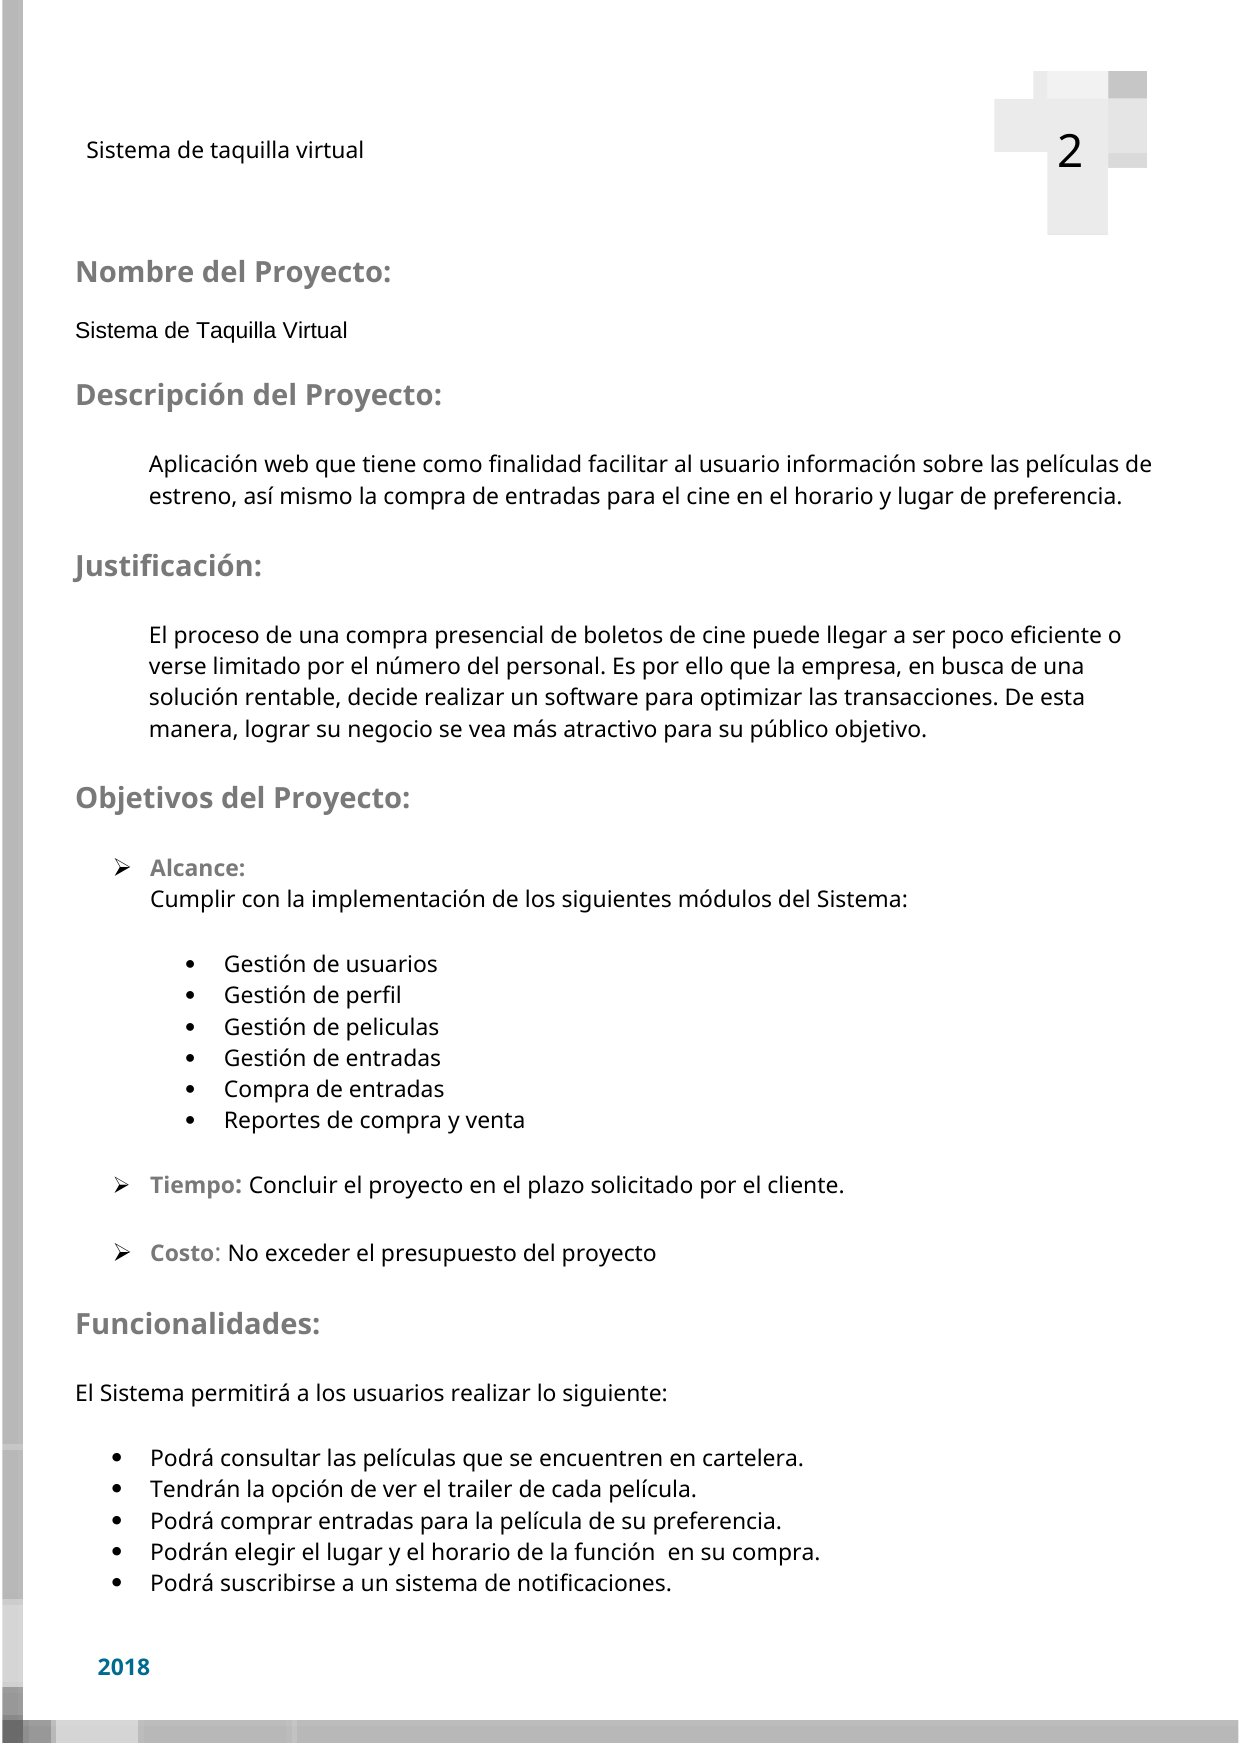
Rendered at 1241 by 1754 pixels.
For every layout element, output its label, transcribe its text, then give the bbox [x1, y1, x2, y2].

list Alcance: [112, 852, 1165, 883]
list Gestión de peliculas [186, 1011, 1165, 1042]
picture [2, 0, 1239, 1743]
text Justificación: [75, 545, 1165, 585]
text Sistema de Taquilla Virtual [75, 317, 1165, 343]
text Funcionalidades: [75, 1303, 1165, 1343]
text Descripción del Proyecto: [75, 375, 1165, 414]
text Objetivos del Proyecto: [75, 778, 1165, 817]
list Gestión de entradas [186, 1042, 1165, 1073]
list Podrá suscribirse a un sistema de notificaciones. [112, 1567, 1165, 1598]
list Tiempo: Concluir el proyecto en el plazo solicitado por el cliente. [112, 1167, 1165, 1201]
text El proceso de una compra presencial de boletos de cine puede llegar a ser poco eficiente o verse limitado por el número del personal. Es por ello que la empresa, en busca de una solución rentable, decide realizar un software para optimizar las transacciones. De esta manera, lograr su negocio se vea más atractivo para su público objetivo. [149, 619, 1165, 744]
list Costo: No exceder el presupuesto del proyecto [112, 1235, 1165, 1269]
list Compra de entradas [186, 1073, 1165, 1104]
list Reportes de compra y venta [186, 1104, 1165, 1136]
text Cumplir con la implementación de los siguientes módulos del Sistema: [150, 883, 1165, 914]
list Podrá comprar entradas para la película de su preferencia. [112, 1505, 1165, 1536]
list Podrá consultar las películas que se encuentren en cartelera. [112, 1442, 1165, 1473]
list Podrán elegir el lugar y el horario de la función en su compra. [112, 1536, 1165, 1567]
list Tendrán la opción de ver el trailer de cada película. [112, 1473, 1165, 1505]
text Aplicación web que tiene como finalidad facilitar al usuario información sobre las películas de estreno, así mismo la compra de entradas para el cine en el horario y lugar de preferencia. [149, 448, 1165, 511]
list Gestión de usuarios [186, 948, 1165, 979]
text El Sistema permitirá a los usuarios realizar lo siguiente: [75, 1377, 1165, 1408]
text Nombre del Proyecto: [75, 251, 1165, 291]
list Gestión de perfil [186, 979, 1165, 1011]
